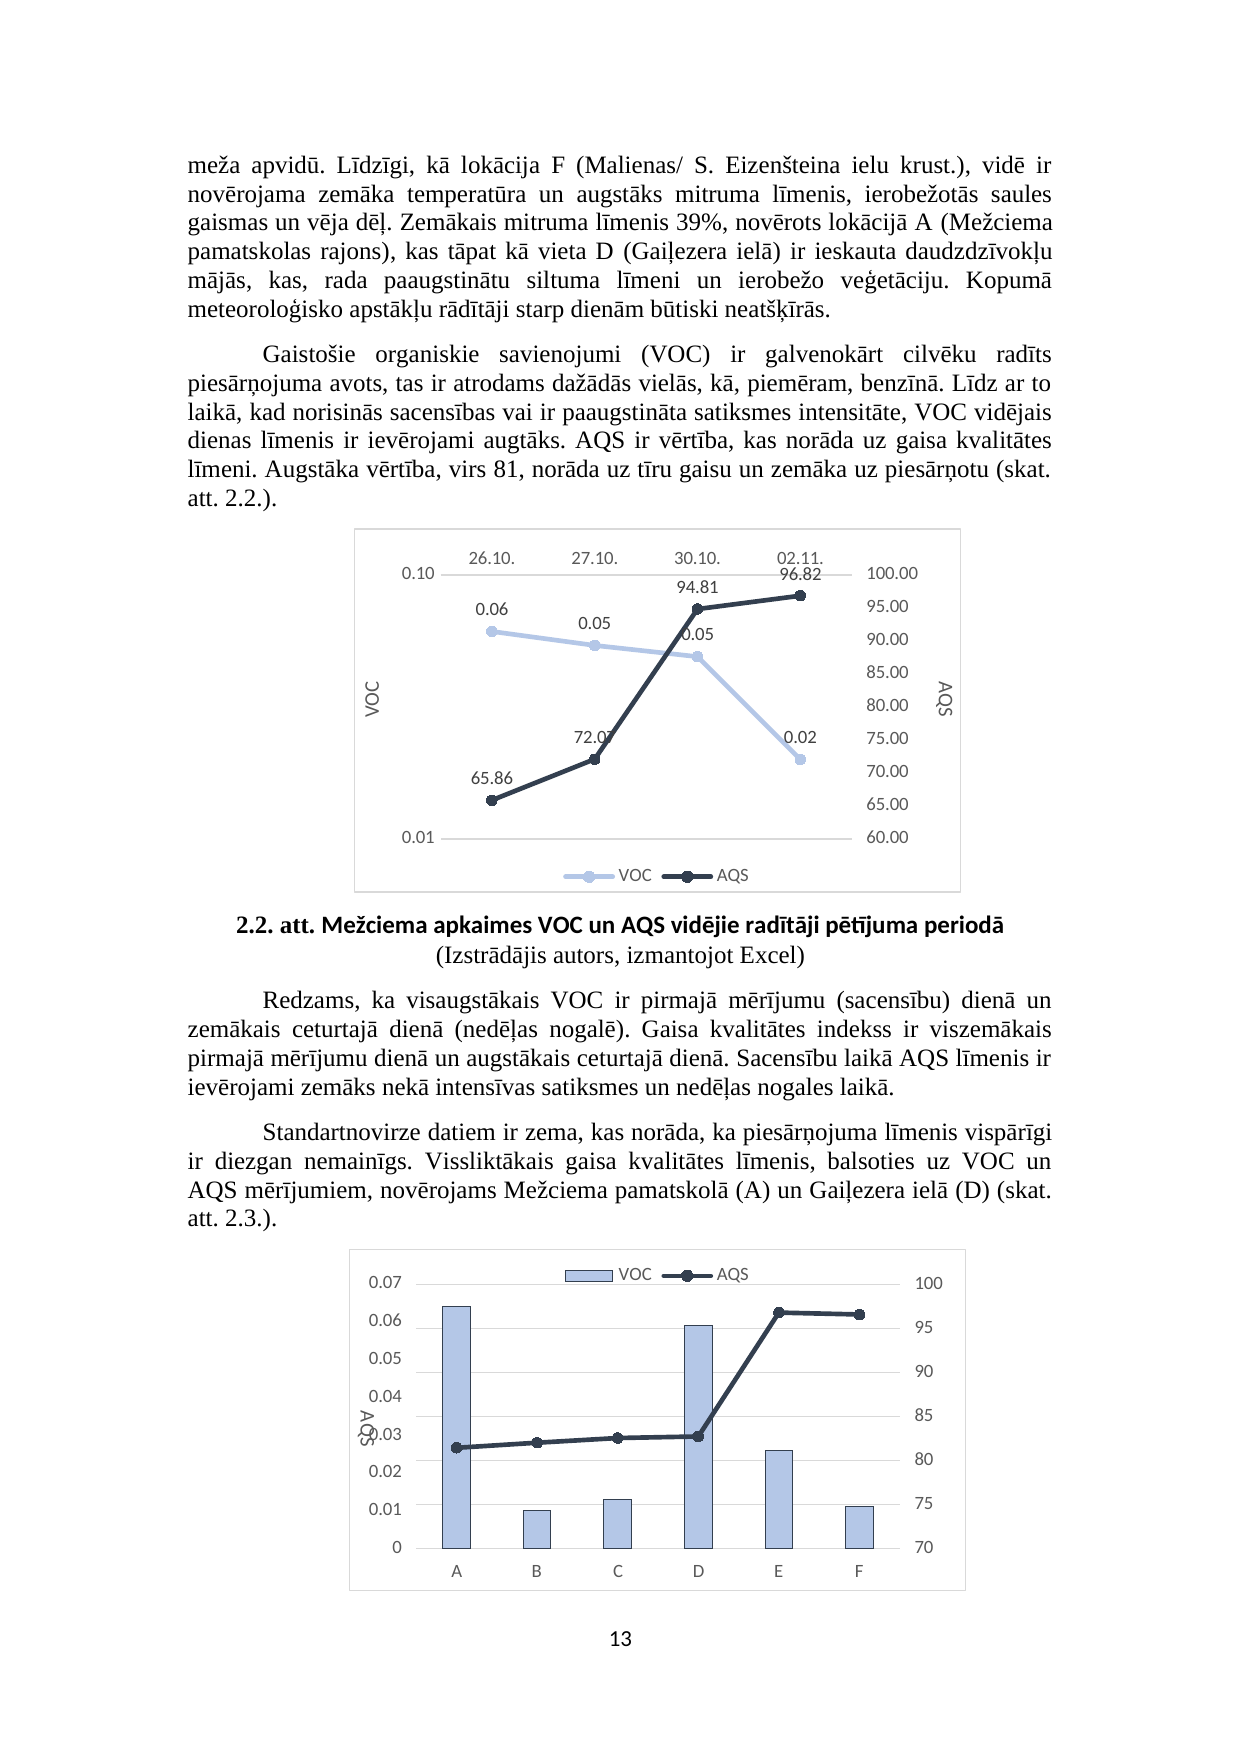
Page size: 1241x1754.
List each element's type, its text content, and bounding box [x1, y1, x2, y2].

text 2.2. att. Mežciema apkaimes VOC un AQS vidējie radītāji pētījuma periodā (Izstrādājis autors, izmantojot Excel) [187, 910, 1053, 969]
text Gaistošie organiskie savienojumi (VOC) ir galvenokārt cilvēku radīts piesārņojuma avots, tas ir atrodams dažādās vielās, kā, piemēram, benzīnā. Līdz ar to laikā, kad norisinās sacensības vai ir paaugstināta satiksmes intensitāte, VOC vidējais dienas līmenis ir ievērojami augtāks. AQS ir vērtība, kas norāda uz gaisa kvalitātes līmeni. Augstāka vērtība, virs 81, norāda uz tīru gaisu un zemāka uz piesārņotu (skat. att. 2.2.). [187, 339, 1053, 512]
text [187, 150, 1053, 322]
text Standartnovirze datiem ir zema, kas norāda, ka piesārņojuma līmenis vispārīgi ir diezgan nemainīgs. Vissliktākais gaisa kvalitātes līmenis, balsoties uz VOC un AQS mērījumiem, novērojams Mežciema pamatskolā (A) un Gaiļezera ielā (D) (skat. att. 2.3.). [187, 1117, 1053, 1232]
text Redzams, ka visaugstākais VOC ir pirmajā mērījumu (sacensību) dienā un zemākais ceturtajā dienā (nedēļas nogalē). Gaisa kvalitātes indekss ir viszemākais pirmajā mērījumu dienā un augstākais ceturtajā dienā. Sacensību laikā AQS līmenis ir ievērojami zemāks nekā intensīvas satiksmes un nedēļas nogales laikā. [187, 986, 1053, 1101]
